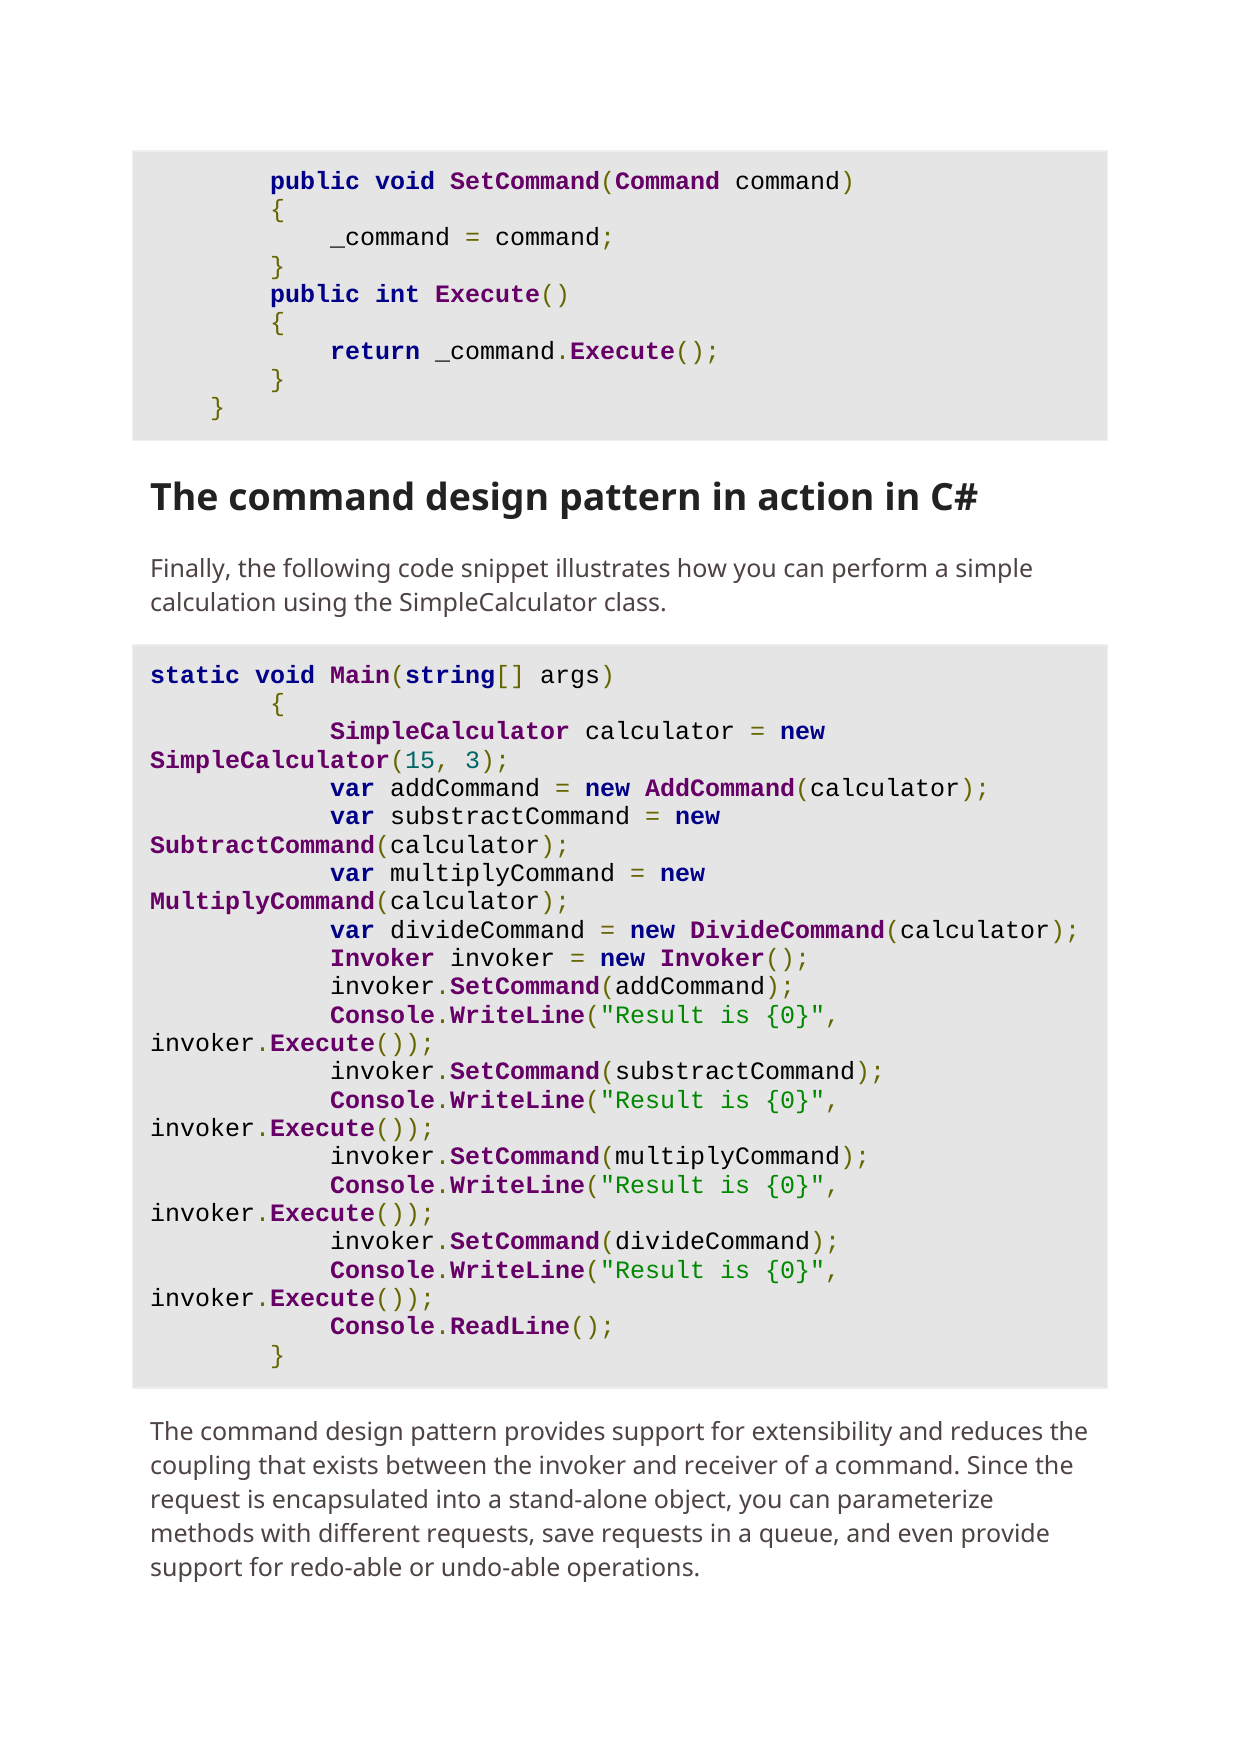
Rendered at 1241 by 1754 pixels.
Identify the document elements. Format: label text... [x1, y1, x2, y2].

subtitle The command design pattern in action in C# [150, 471, 1090, 522]
text The command design pattern provides support for extensibility and reduces the coupling that exists between the invoker and receiver of a command. Since the request is encapsulated into a stand-alone object, you can parameterize methods with different requests, save requests in a queue, and even provide support for redo-able or undo-able operations. [150, 1414, 1090, 1584]
text static void Main(string[] args) { SimpleCalculator calculator = new SimpleCalculator(15, 3); var addCommand = new AddCommand(calculator); var substractCommand = new SubtractCommand(calculator); var multiplyCommand = new MultiplyCommand(calculator); var divideCommand = new DivideCommand(calculator); Invoker invoker = new Invoker(); invoker.SetCommand(addCommand); Console.WriteLine("Result is {0}", invoker.Execute()); invoker.SetCommand(substractCommand); Console.WriteLine("Result is {0}", invoker.Execute()); invoker.SetCommand(multiplyCommand); Console.WriteLine("Result is {0}", invoker.Execute()); invoker.SetCommand(divideCommand); Console.WriteLine("Result is {0}", invoker.Execute()); Console.ReadLine(); } [133, 646, 1107, 1387]
text Finally, the following code snippet illustrates how you can perform a simple calculation using the SimpleCalculator class. [150, 551, 1090, 619]
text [133, 152, 1107, 440]
